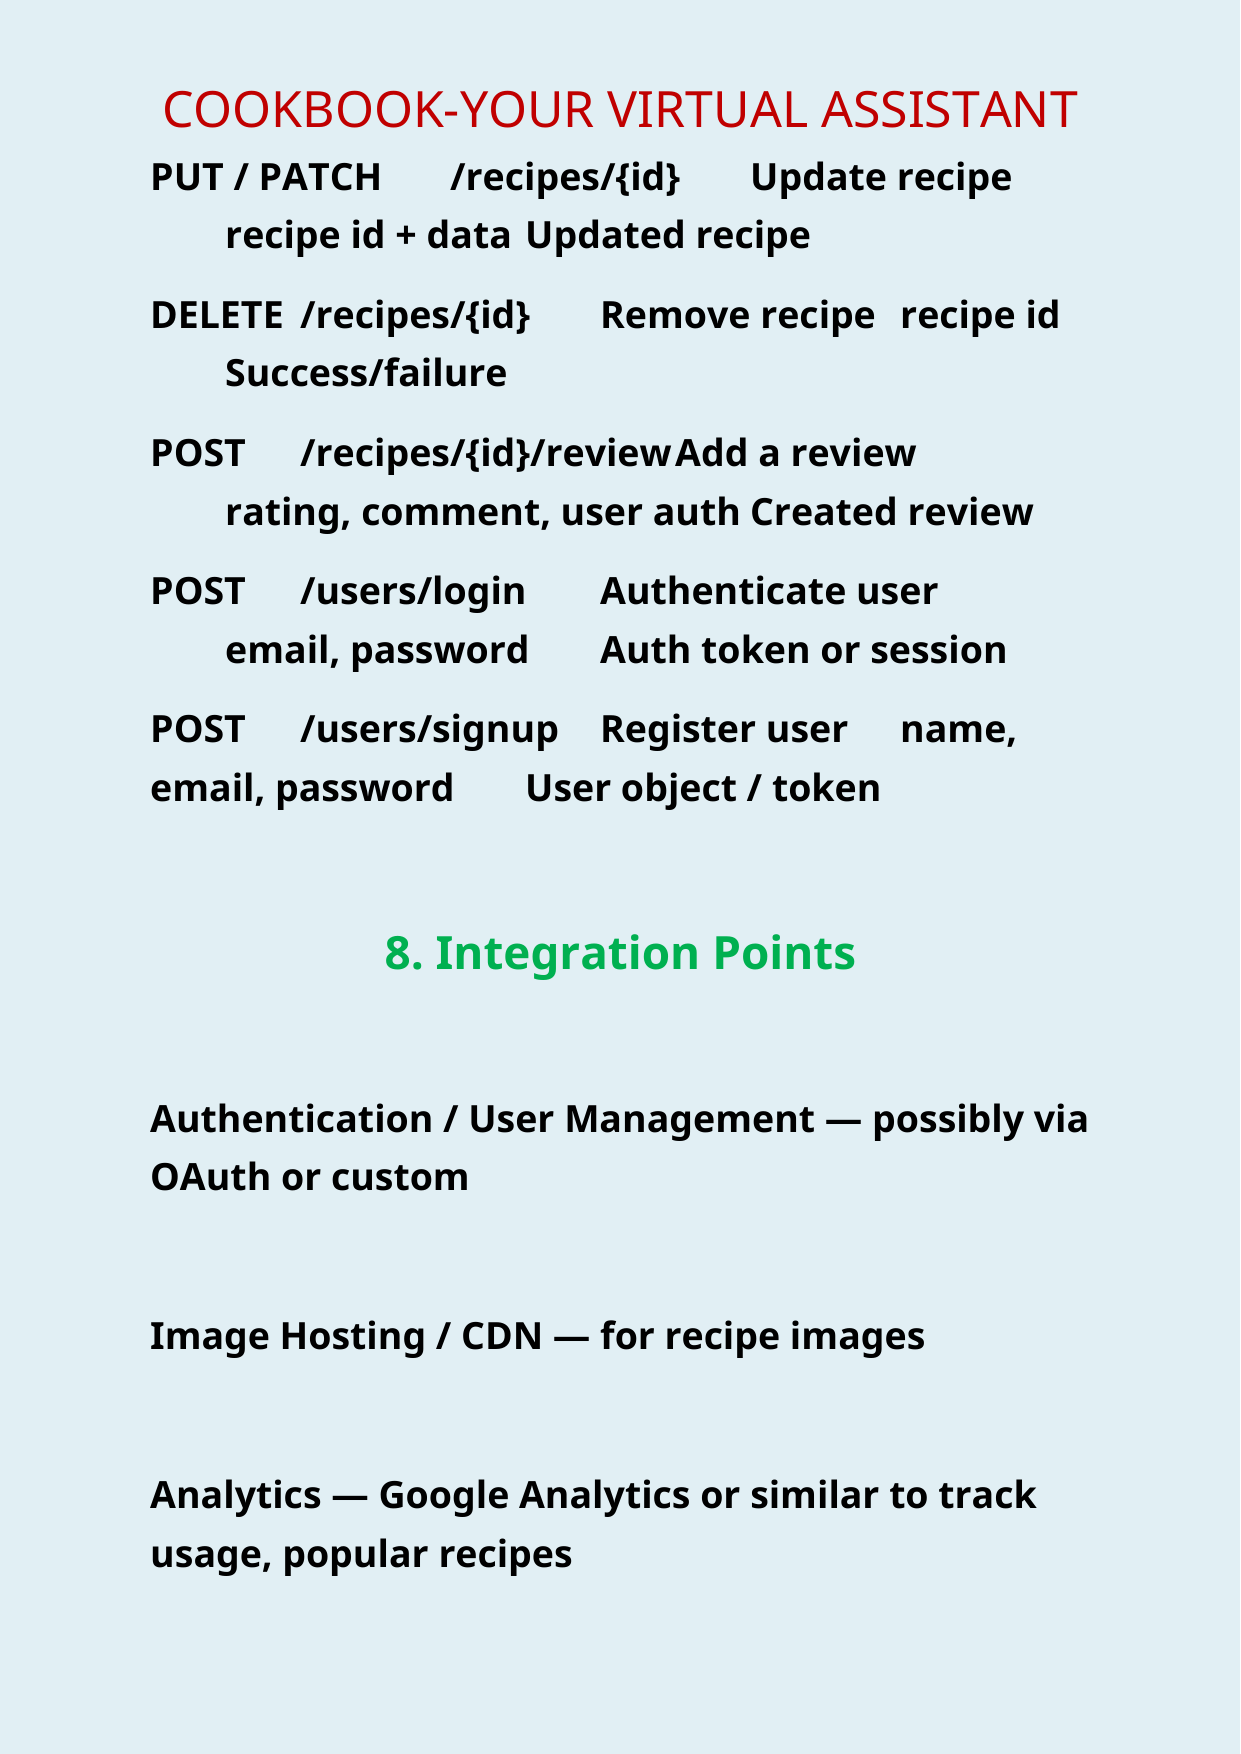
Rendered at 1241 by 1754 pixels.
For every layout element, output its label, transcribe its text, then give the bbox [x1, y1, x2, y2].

text 8. Integration Points [150, 920, 1090, 982]
text DELETE /recipes/{id} Remove recipe recipe id Success/failure [150, 288, 1090, 398]
text Analytics — Google Analytics or similar to track usage, popular recipes [150, 1469, 1090, 1578]
text Image Hosting / CDN — for recipe images [150, 1310, 1090, 1361]
text POST /recipes/{id}/review Add a review rating, comment, user auth Created review [150, 426, 1090, 536]
text Authentication / User Management — possibly via OAuth or custom [150, 1092, 1090, 1202]
text POST /users/login Authenticate user email, password Auth token or session [150, 564, 1090, 674]
text PUT / PATCH /recipes/{id} Update recipe recipe id + data Updated recipe [150, 150, 1090, 260]
text POST /users/signup Register user name, email, password User object / token [150, 702, 1090, 812]
